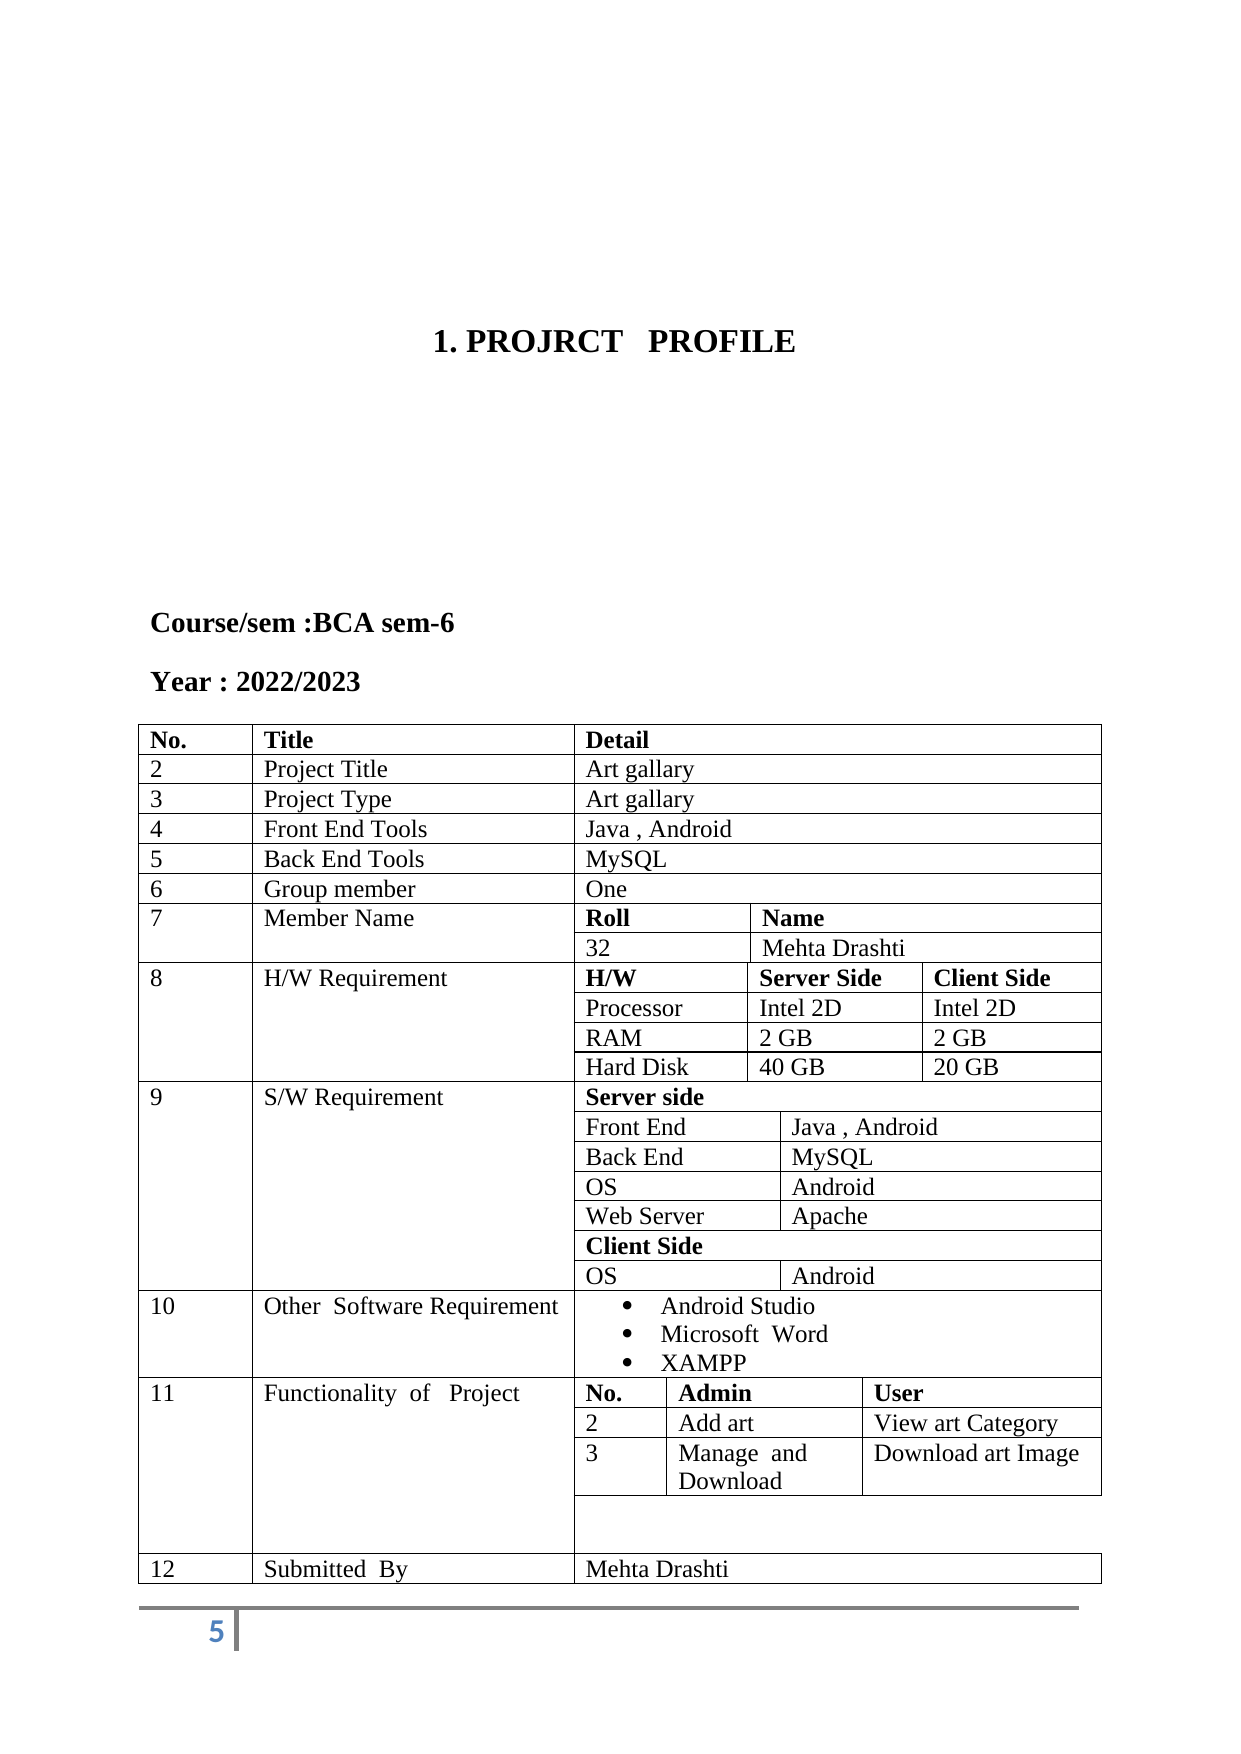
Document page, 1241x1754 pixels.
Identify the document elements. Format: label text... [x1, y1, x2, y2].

table_cell Member Name [253, 904, 574, 962]
table_cell Art gallary [575, 755, 1101, 783]
table_cell Server side [575, 1082, 1101, 1111]
table_cell 2 GB [923, 1023, 1101, 1051]
table_cell Roll [575, 904, 750, 932]
table_cell Back End Tools [253, 844, 574, 873]
table_cell OS [575, 1172, 780, 1200]
table_cell Project Type [253, 784, 574, 813]
table_cell MySQL [575, 844, 1101, 873]
text Year : 2022/2023 [150, 664, 1090, 698]
table_cell H/W [575, 963, 747, 992]
table_cell Client Side [923, 963, 1101, 992]
table_cell Mehta Drashti [751, 933, 1101, 962]
table_cell 6 [139, 874, 252, 902]
table_cell 3 [139, 784, 252, 813]
table_cell 4 [139, 814, 252, 843]
table_cell 3 [575, 1438, 666, 1495]
table_header No. [139, 725, 252, 753]
table_cell Functionality of Project [253, 1378, 574, 1553]
table_cell Manage and Download [667, 1438, 862, 1495]
table_cell OS [575, 1261, 780, 1290]
table_cell Other Software Requirement [253, 1291, 574, 1377]
text 1. PROJRCT PROFILE [432, 321, 1090, 359]
table_cell Name [751, 904, 1101, 932]
table_cell 20 GB [923, 1053, 1101, 1081]
table_cell Android [781, 1172, 1101, 1200]
table_cell Hard Disk [575, 1053, 747, 1081]
table_cell Intel 2D [923, 993, 1101, 1022]
table_cell No. [575, 1378, 666, 1407]
table_cell Client Side [575, 1231, 1101, 1260]
table_cell Download art Image [863, 1438, 1101, 1495]
table_cell 8 [139, 963, 252, 1081]
table_cell Apache [781, 1201, 1101, 1230]
table_cell 2 GB [748, 1023, 922, 1051]
table_header Title [253, 725, 574, 753]
table_cell 11 [139, 1378, 252, 1553]
table_cell H/W Requirement [253, 963, 574, 1081]
table_cell View art Category [863, 1408, 1101, 1437]
text Course/sem :BCA sem-6 [150, 605, 1090, 638]
table_cell Submitted By [253, 1554, 574, 1583]
table_cell Front End [575, 1112, 780, 1141]
table_cell 5 [139, 844, 252, 873]
table_cell Android [781, 1261, 1101, 1290]
table_cell 40 GB [748, 1053, 922, 1081]
table_cell Project Title [253, 755, 574, 783]
table_cell Android Studio Microsoft Word XAMPP [575, 1291, 1101, 1377]
table_cell Java , Android [781, 1112, 1101, 1141]
table_cell 2 [575, 1408, 666, 1437]
table_header Detail [575, 725, 1101, 753]
table_cell Intel 2D [748, 993, 922, 1022]
table_cell RAM [575, 1023, 747, 1051]
table_cell Front End Tools [253, 814, 574, 843]
table_cell Server Side [748, 963, 922, 992]
table_cell Art gallary [575, 784, 1101, 813]
table_cell Add art [667, 1408, 862, 1437]
table_cell Processor [575, 993, 747, 1022]
table_cell User [863, 1378, 1101, 1407]
table_cell Java , Android [575, 814, 1101, 843]
table_cell Admin [667, 1378, 862, 1407]
table_cell 12 [139, 1554, 252, 1583]
table_cell 10 [139, 1291, 252, 1377]
table_cell 32 [575, 933, 750, 962]
table_cell 9 [139, 1082, 252, 1290]
table_cell One [575, 874, 1101, 902]
table_cell 7 [139, 904, 252, 962]
table_cell 2 [139, 755, 252, 783]
table_cell Web Server [575, 1201, 780, 1230]
table_cell S/W Requirement [253, 1082, 574, 1290]
table_cell MySQL [781, 1142, 1101, 1171]
table_cell Mehta Drashti [575, 1554, 1101, 1583]
table_cell Back End [575, 1142, 780, 1171]
table_cell Group member [253, 874, 574, 902]
